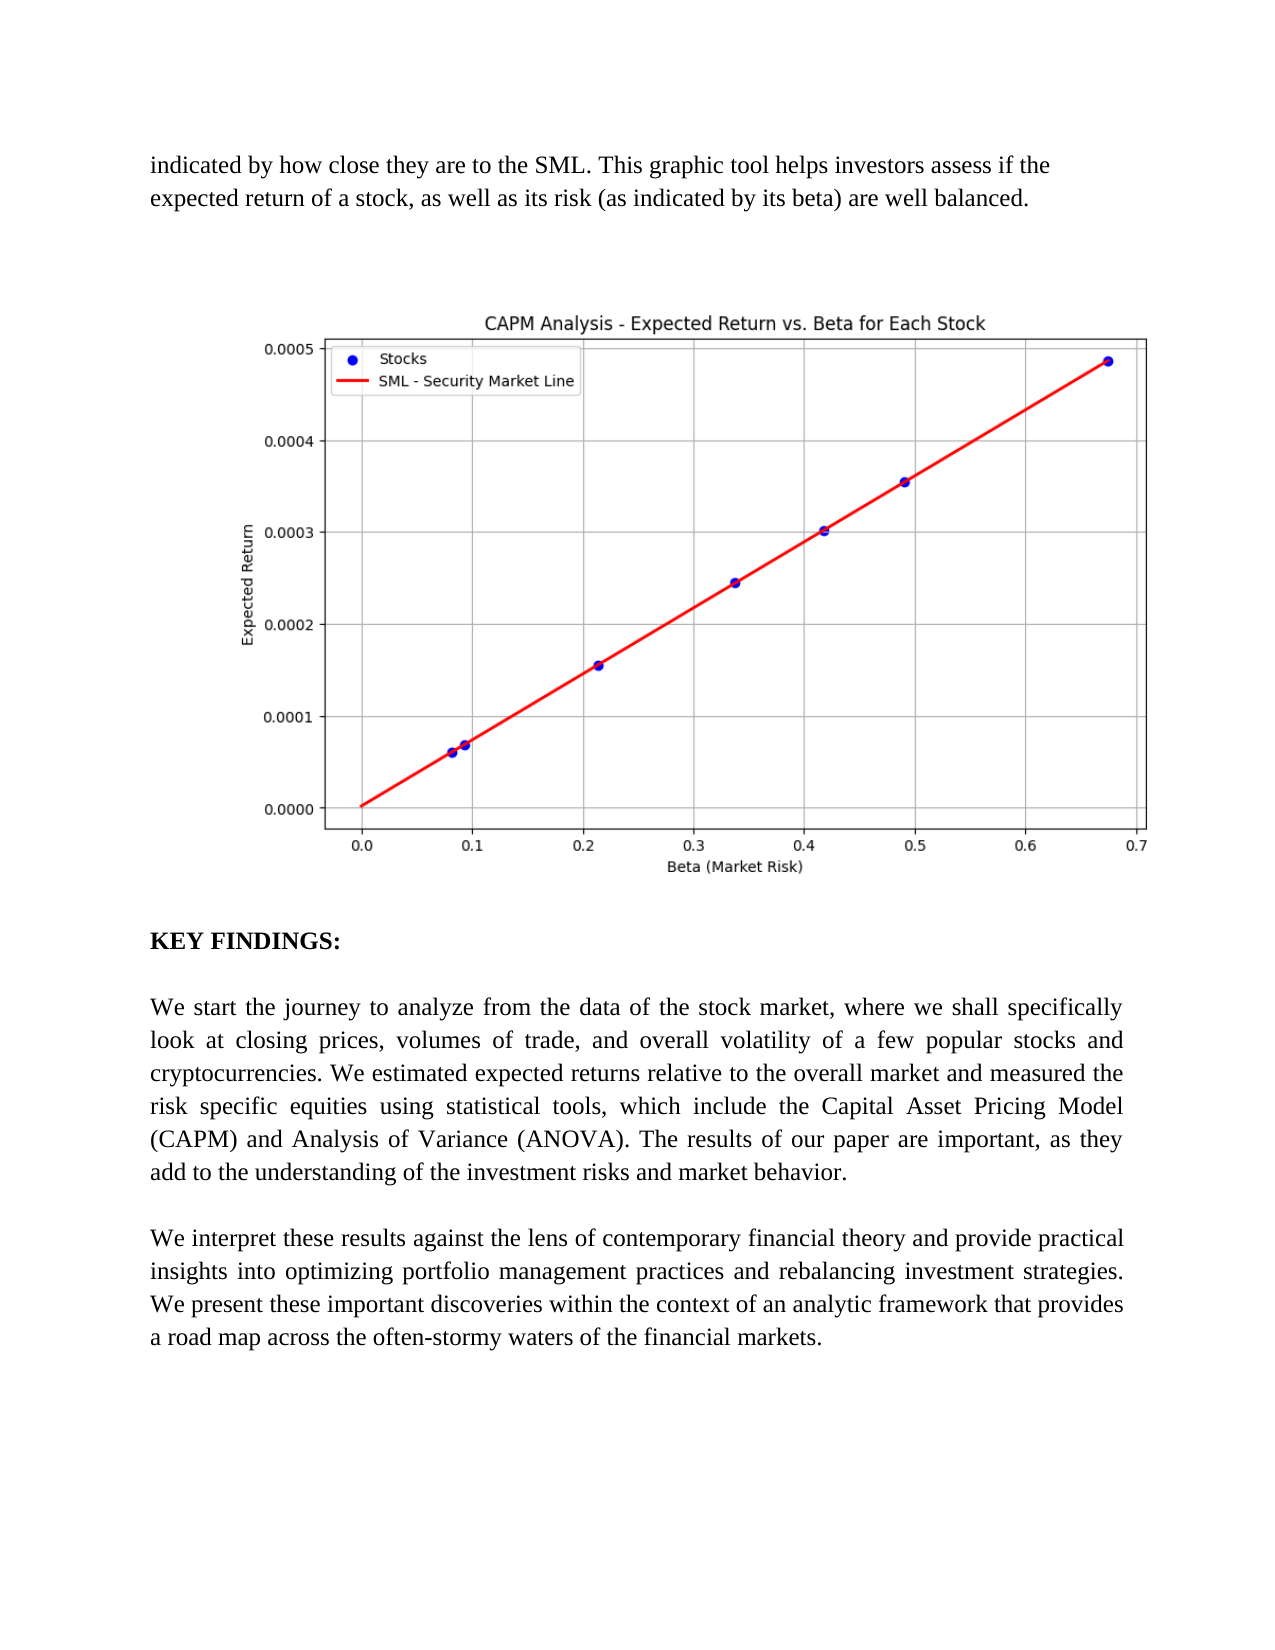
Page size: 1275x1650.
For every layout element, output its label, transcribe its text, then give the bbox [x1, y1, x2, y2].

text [150, 150, 1125, 281]
text We interpret these results against the lens of contemporary financial theory and provide practical insights into optimizing portfolio management practices and rebalancing investment strategies. We present these important discoveries within the context of an analytic framework that provides a road map across the often-stormy waters of the financial markets. [150, 1223, 1125, 1351]
text We start the journey to analyze from the data of the stock market, where we shall specifically look at closing prices, volumes of trade, and overall volatility of a few popular stocks and cryptocurrencies. We estimated expected returns relative to the overall market and measured the risk specific equities using statistical tools, which include the Capital Asset Pricing Model (CAPM) and Analysis of Variance (ANOVA). The results of our paper are important, as they add to the understanding of the investment risks and market behavior. [150, 992, 1125, 1186]
text KEY FINDINGS: [150, 926, 1125, 955]
picture [225, 310, 1200, 889]
